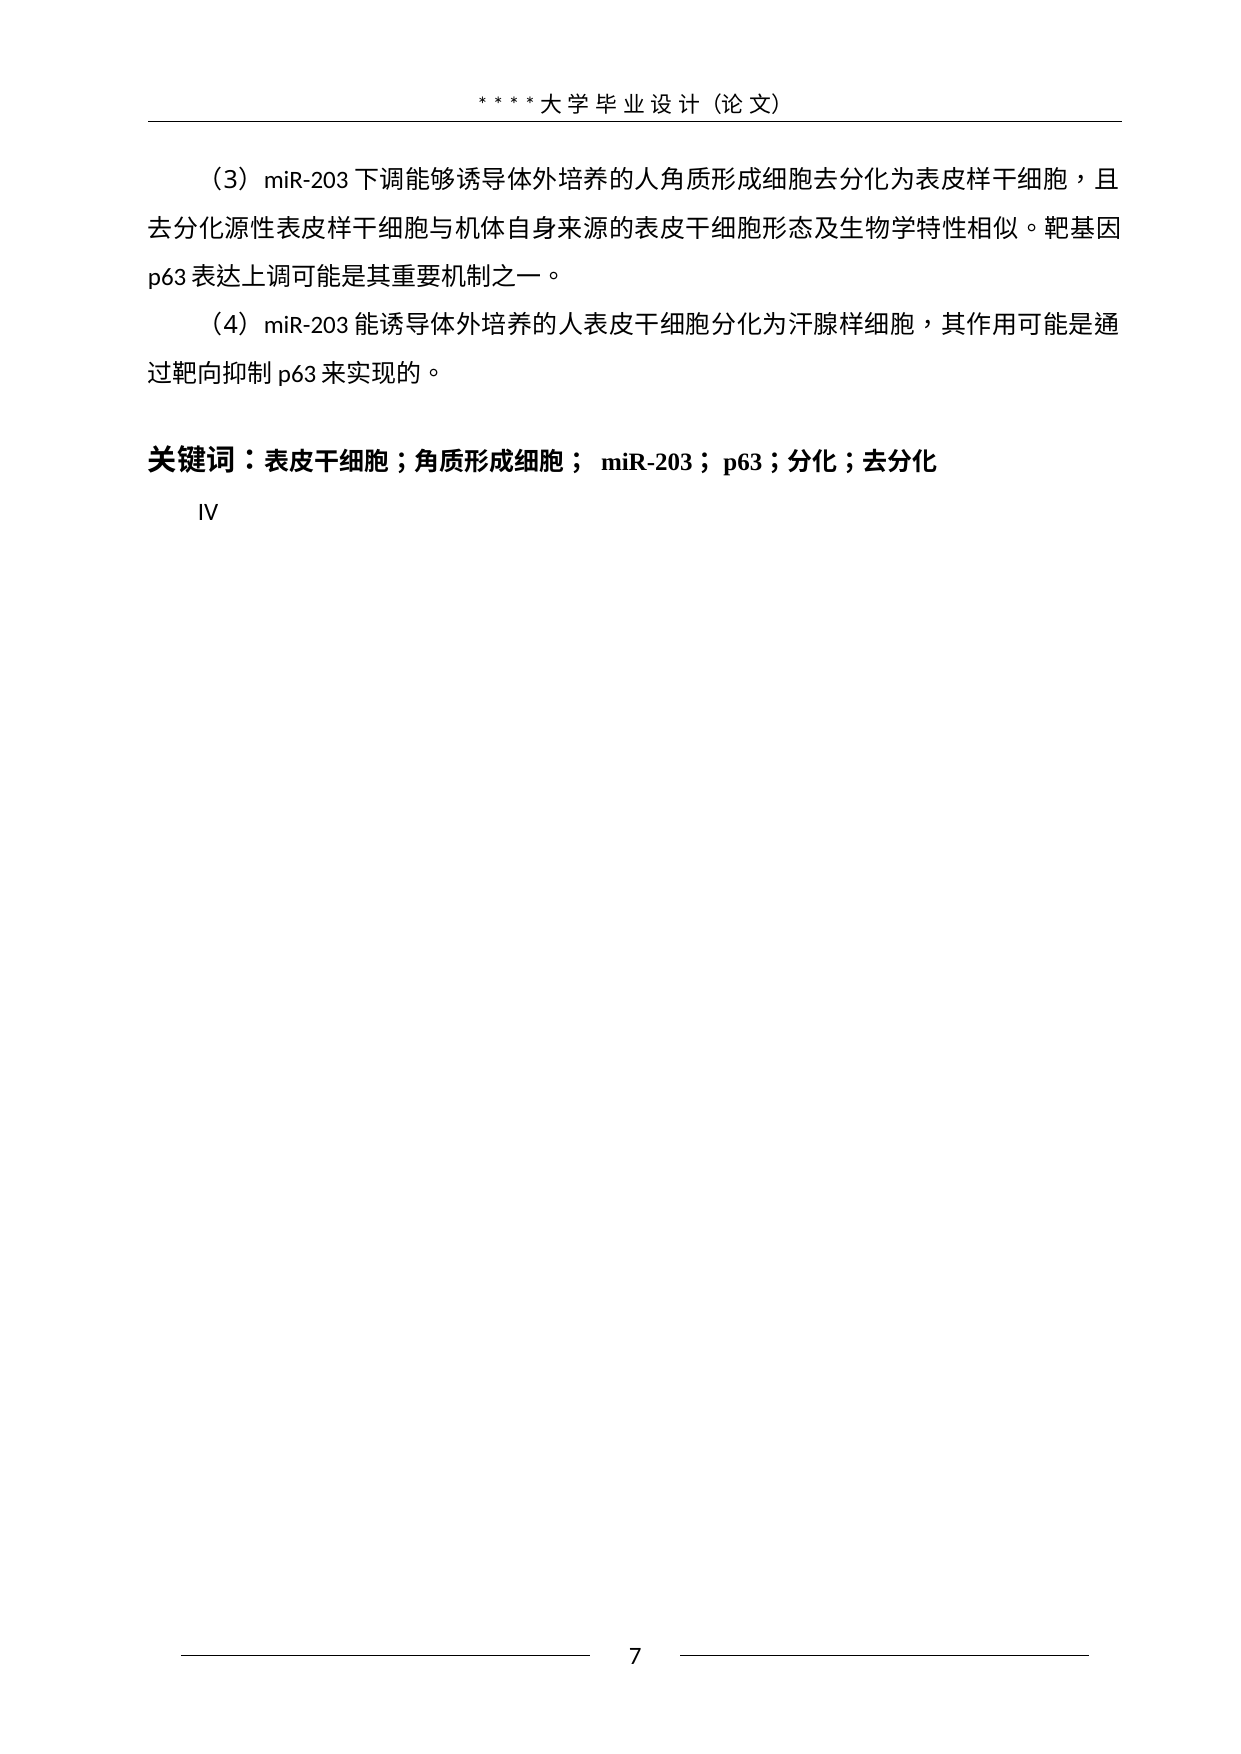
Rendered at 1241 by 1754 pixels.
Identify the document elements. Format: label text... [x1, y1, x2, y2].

text 关键词：表皮干细胞；角质形成细胞； miR-203； p63；分化；去分化 [148, 439, 1122, 478]
text （4）miR-203能诱导体外培养的人表皮干细胞分化为汗腺样细胞，其作用可能是通过靶向抑制p63来实现的。 [148, 293, 1122, 389]
text IV [148, 478, 1122, 527]
text （3）miR-203下调能够诱导体外培养的人角质形成细胞去分化为表皮样干细胞，且去分化源性表皮样干细胞与机体自身来源的表皮干细胞形态及生物学特性相似。靶基因p63表达上调可能是其重要机制之一。 [148, 148, 1122, 293]
